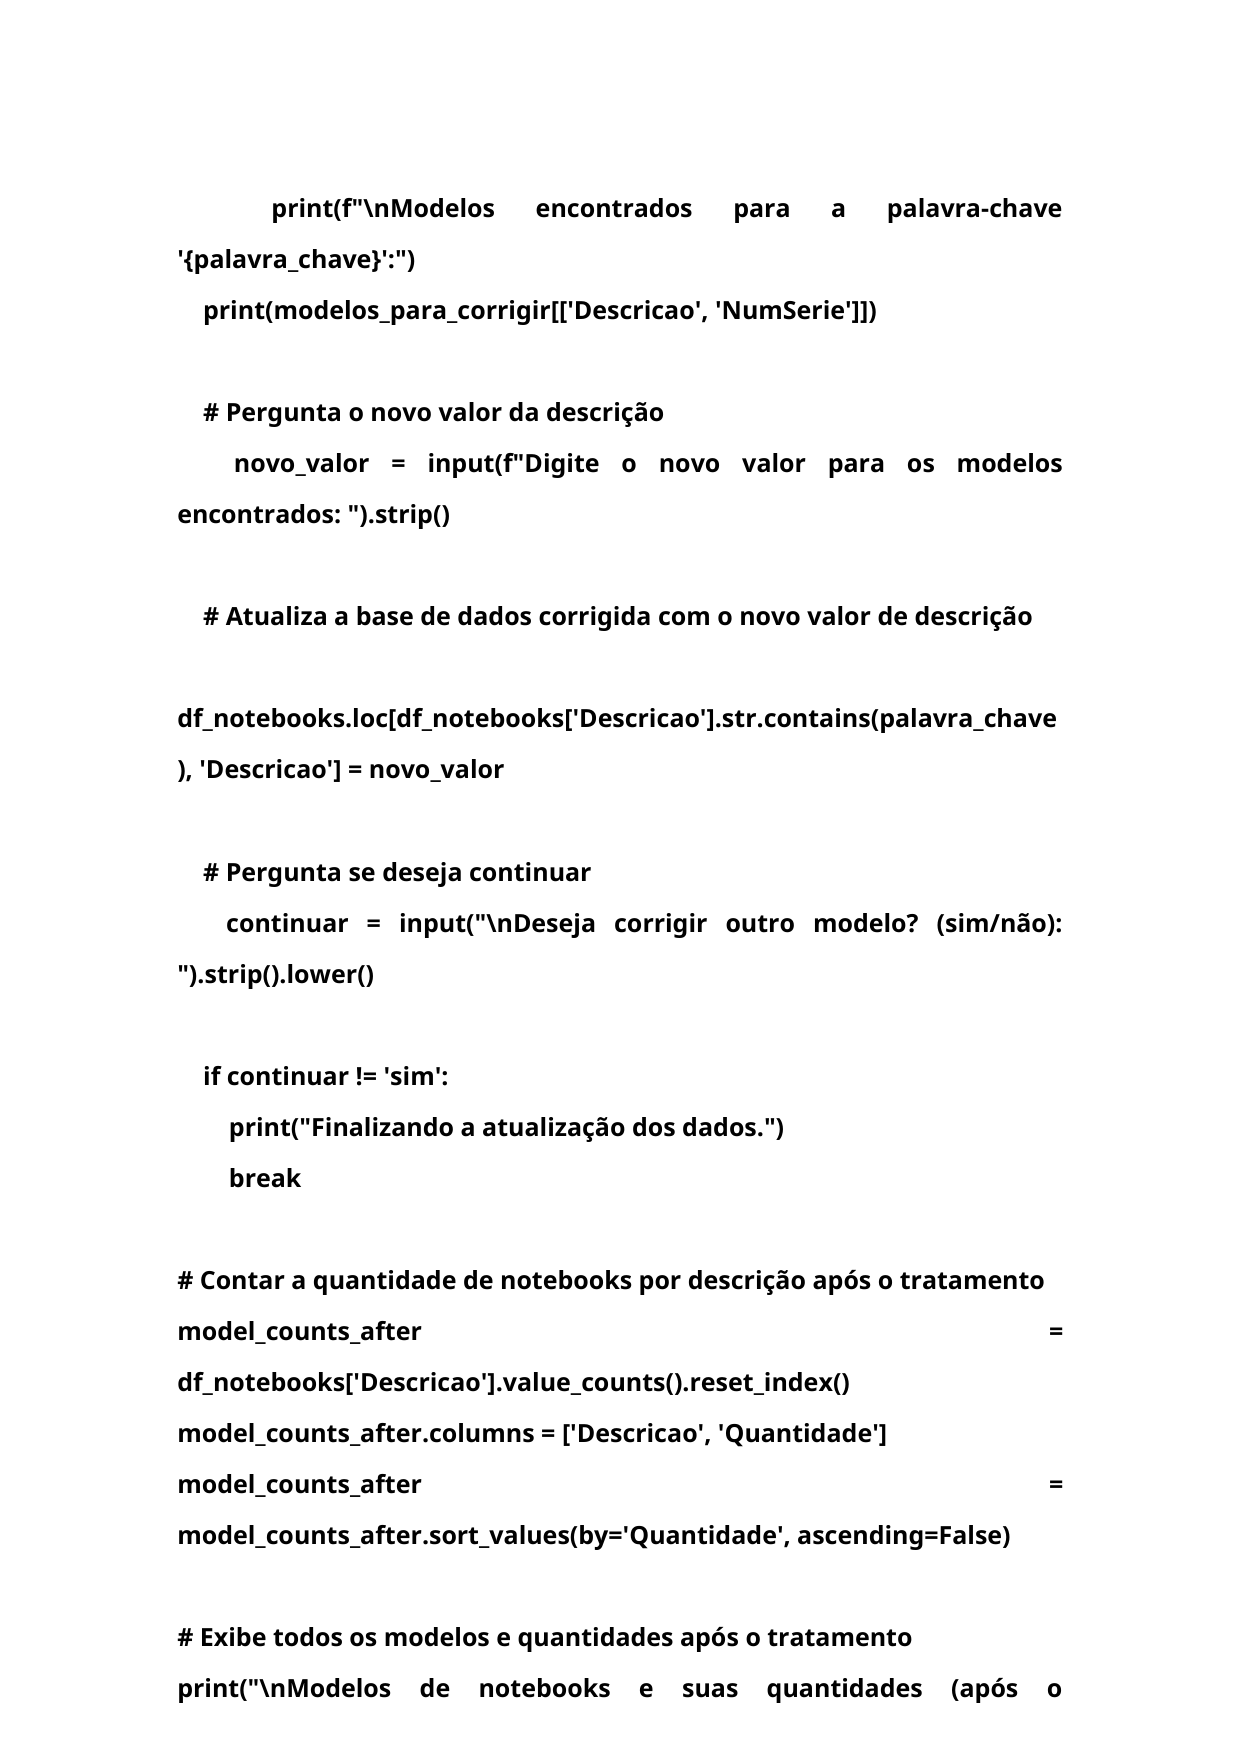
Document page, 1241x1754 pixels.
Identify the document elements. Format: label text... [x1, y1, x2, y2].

text model_counts_after = model_counts_after.sort_values(by='Quantidade', ascending=False) [177, 1467, 1063, 1552]
text # Pergunta o novo valor da descrição [177, 395, 1063, 429]
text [177, 1671, 1063, 1705]
text print("Finalizando a atualização dos dados.") [177, 1109, 1063, 1143]
text if continuar != 'sim': [177, 1058, 1063, 1092]
text model_counts_after.columns = ['Descricao', 'Quantidade'] [177, 1416, 1063, 1450]
text # Pergunta se deseja continuar [177, 854, 1063, 888]
text df_notebooks.loc[df_notebooks['Descricao'].str.contains(palavra_chave), 'Descricao'] = novo_valor [177, 650, 1063, 786]
text # Atualiza a base de dados corrigida com o novo valor de descrição [177, 599, 1063, 633]
text # Exibe todos os modelos e quantidades após o tratamento [177, 1620, 1063, 1654]
text # Contar a quantidade de notebooks por descrição após o tratamento [177, 1262, 1063, 1297]
text print(modelos_para_corrigir[['Descricao', 'NumSerie']]) [177, 293, 1063, 327]
text break [177, 1160, 1063, 1194]
text novo_valor = input(f"Digite o novo valor para os modelos encontrados: ").strip() [177, 446, 1063, 531]
text print(f"\nModelos encontrados para a palavra-chave '{palavra_chave}':") [177, 191, 1063, 276]
text continuar = input("\nDeseja corrigir outro modelo? (sim/não): ").strip().lower() [177, 905, 1063, 990]
text model_counts_after = df_notebooks['Descricao'].value_counts().reset_index() [177, 1313, 1063, 1399]
